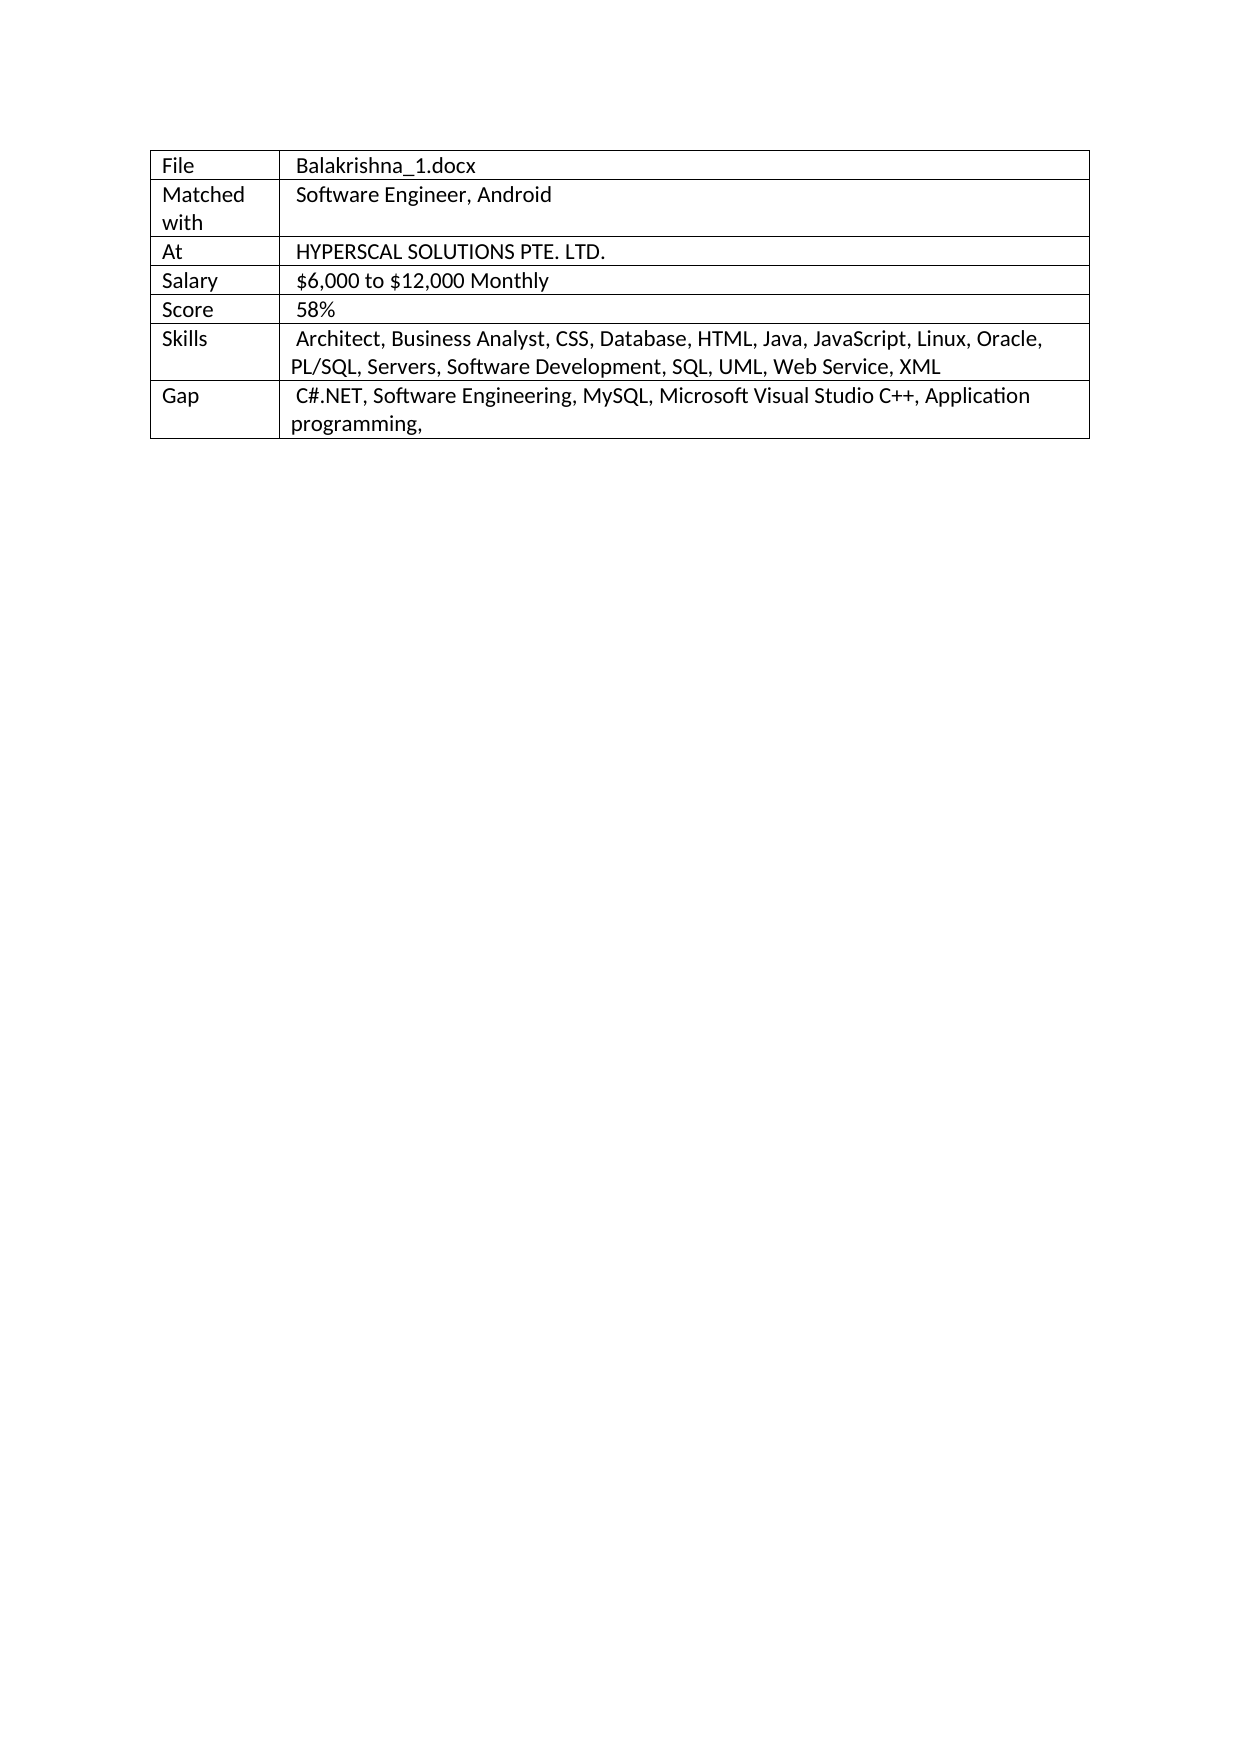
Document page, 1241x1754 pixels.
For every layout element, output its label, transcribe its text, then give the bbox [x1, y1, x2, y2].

table_cell Skills [151, 324, 279, 380]
table_cell HYPERSCAL SOLUTIONS PTE. LTD. [280, 237, 1089, 265]
table_cell At [151, 237, 279, 265]
table_header File [151, 151, 279, 179]
table_cell 58% [280, 295, 1089, 323]
table_cell Score [151, 295, 279, 323]
table_cell Software Engineer, Android [280, 180, 1089, 236]
table_cell Gap [151, 381, 279, 437]
table_cell Architect, Business Analyst, CSS, Database, HTML, Java, JavaScript, Linux, Oracle, PL/SQL, Servers, Software Development, SQL, UML, Web Service, XML [280, 324, 1089, 380]
table_cell Matched with [151, 180, 279, 236]
table_cell Salary [151, 266, 279, 294]
table_cell $6,000 to $12,000 Monthly [280, 266, 1089, 294]
table_cell C#.NET, Software Engineering, MySQL, Microsoft Visual Studio C++, Application programming, [280, 381, 1089, 437]
table_header Balakrishna_1.docx [280, 151, 1089, 179]
